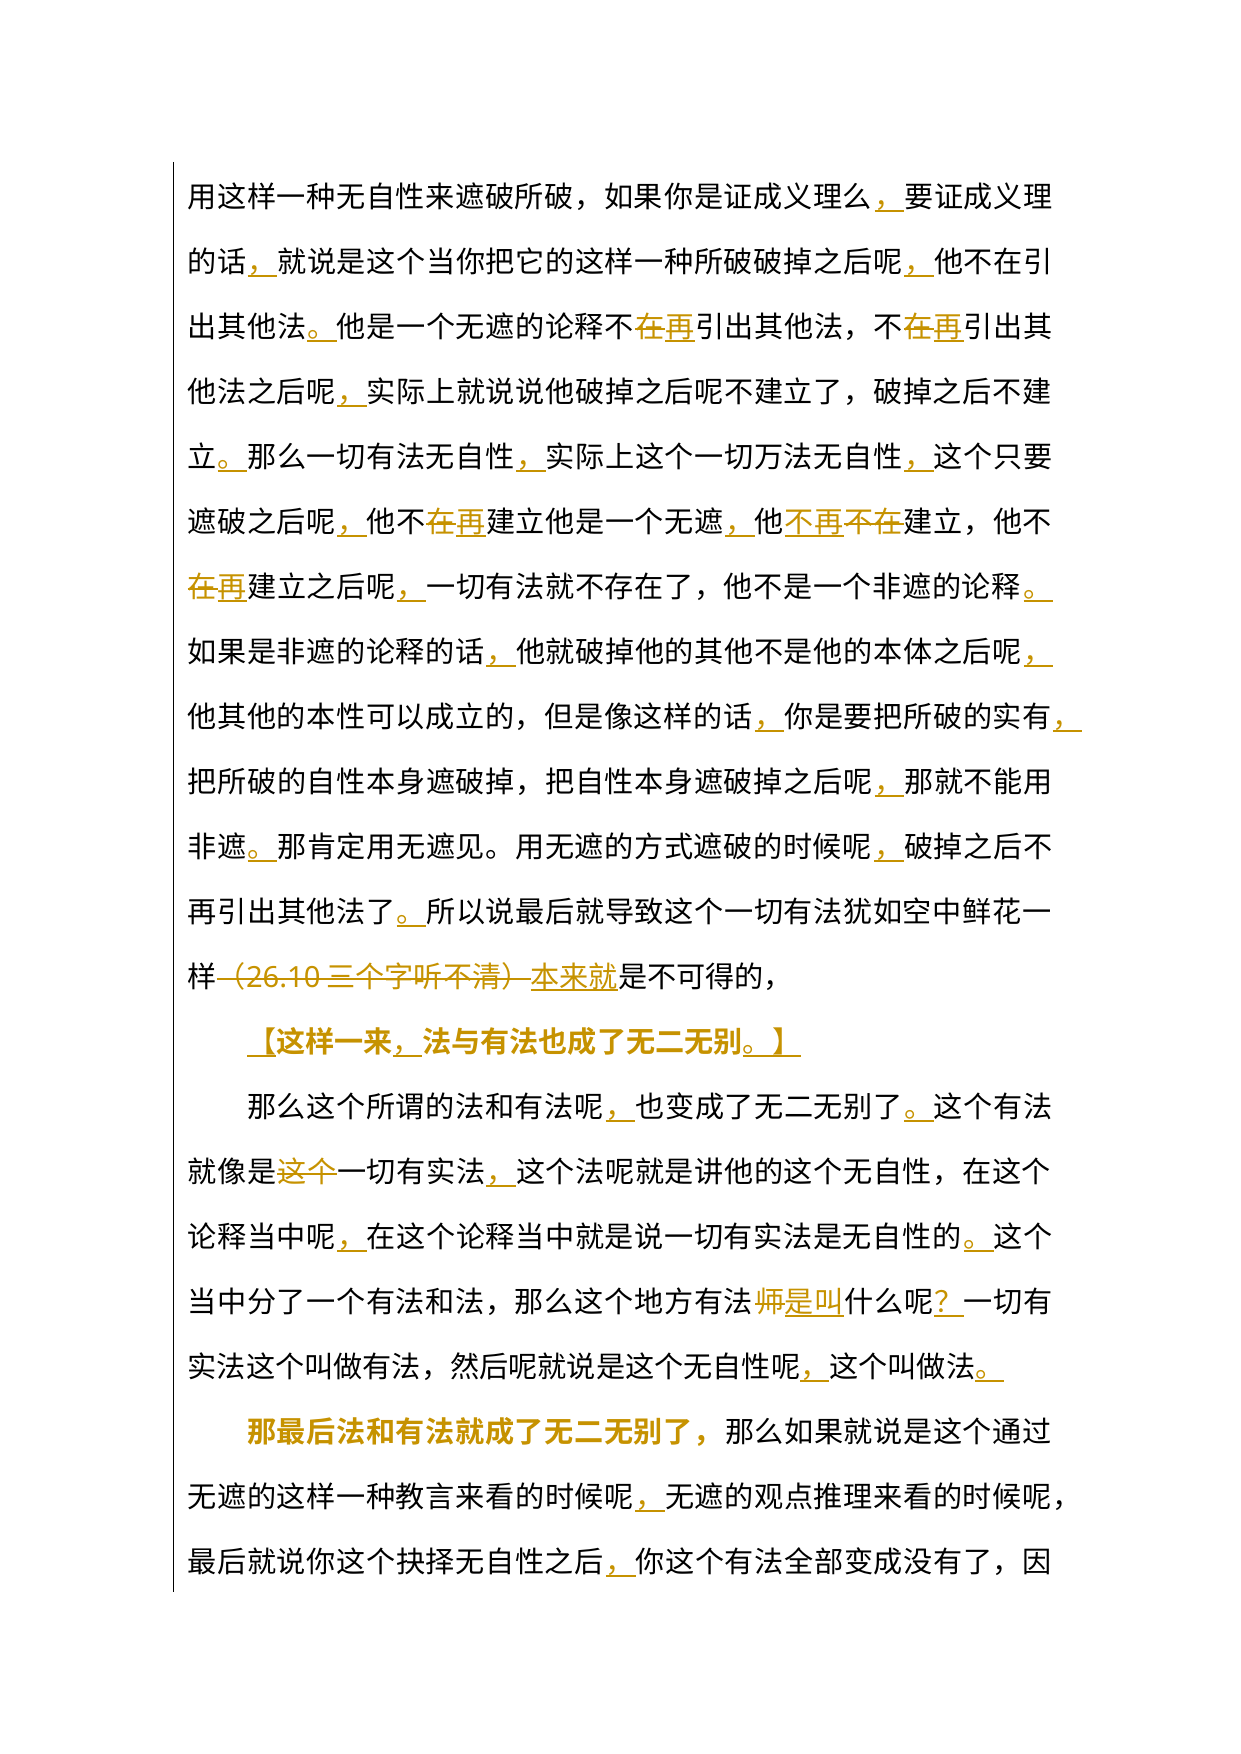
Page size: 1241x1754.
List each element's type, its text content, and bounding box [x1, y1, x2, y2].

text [187, 1397, 1053, 1592]
text 那么这个所谓的法和有法呢也变成了无二无别了这个有法就像是一切有实法这个法呢就是讲他的这个无自性，在这个论释当中呢在这个论释当中就是说一切有实法是无自性的这个当中分了一个有法和法，那么这个地方有法什么呢一切有实法这个叫做有法，然后呢就说是这个无自性呢这个叫做法 [187, 1072, 1053, 1397]
text 这样一来法与有法也成了无二无别 [187, 1007, 1053, 1072]
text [187, 162, 1053, 1007]
